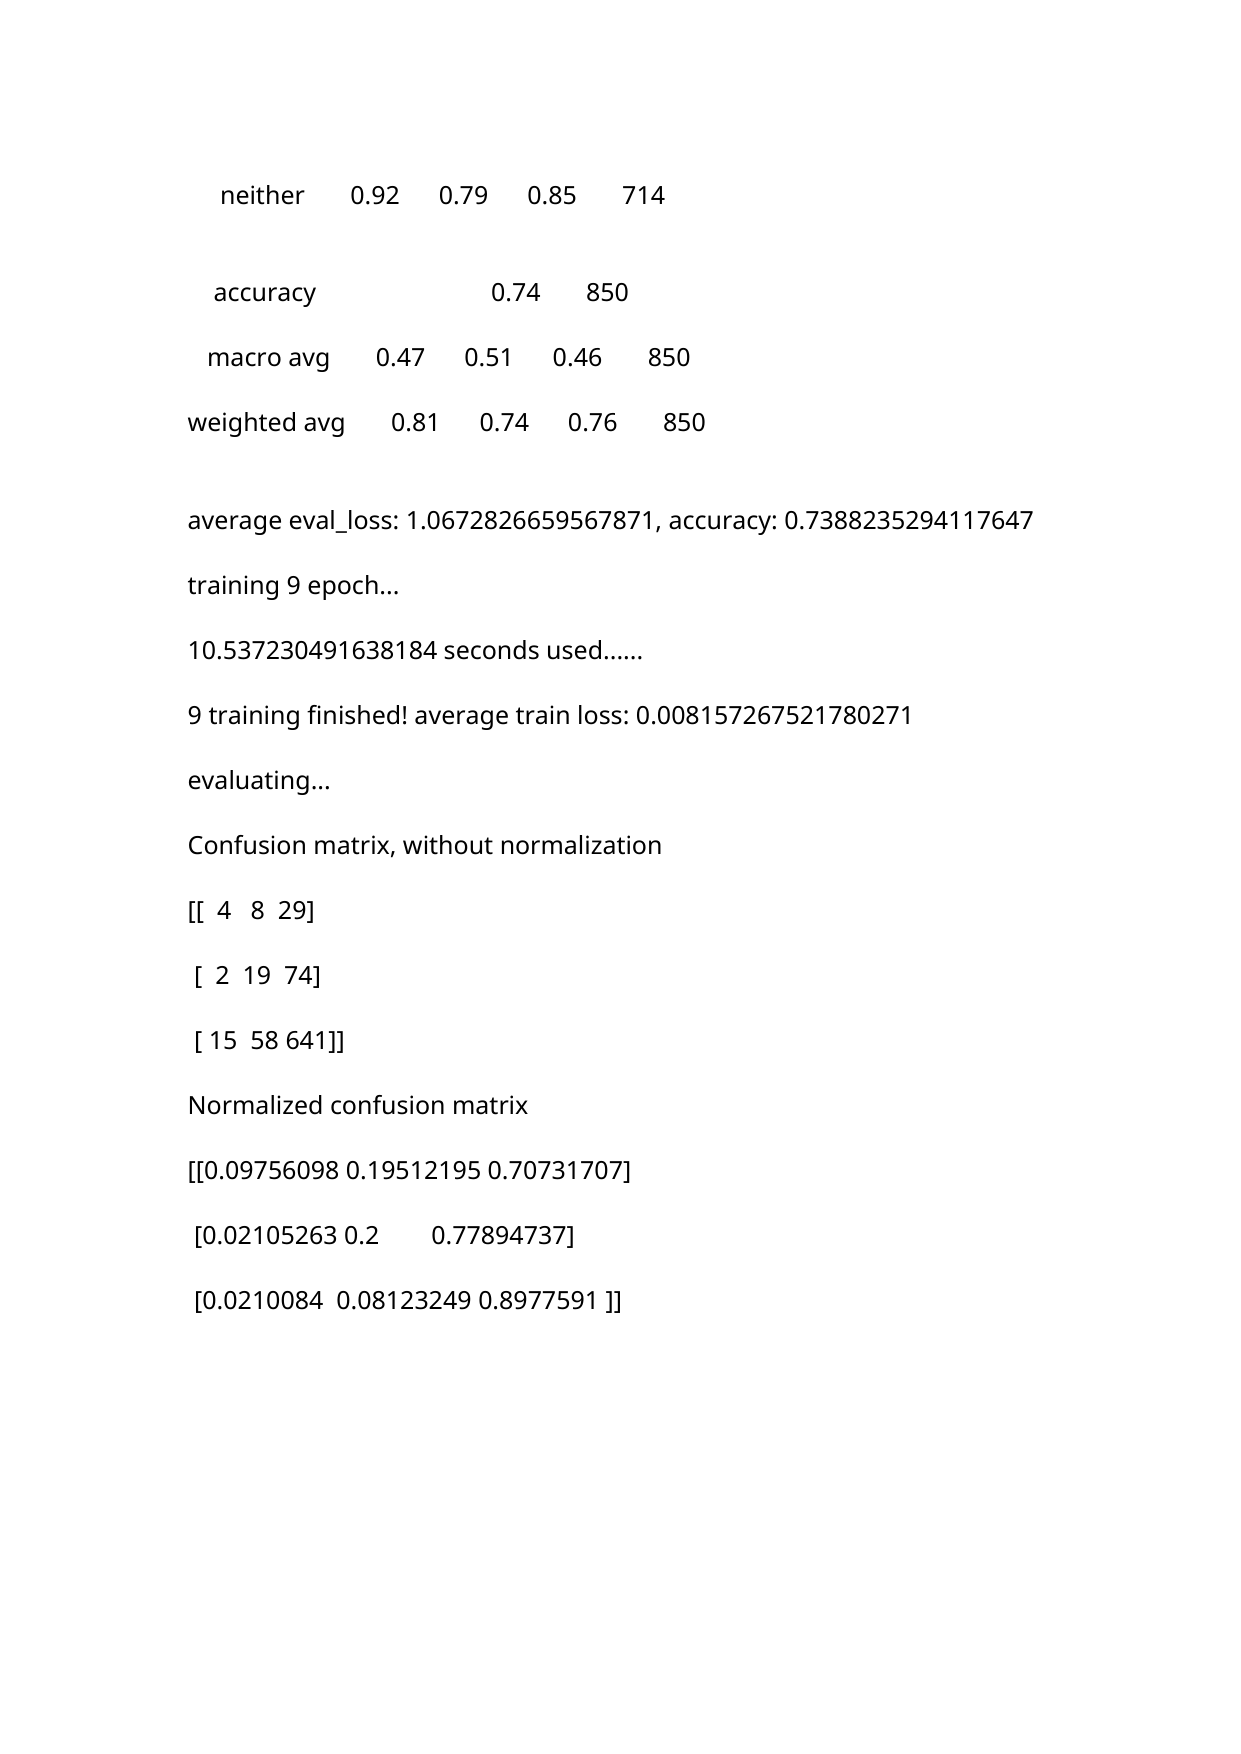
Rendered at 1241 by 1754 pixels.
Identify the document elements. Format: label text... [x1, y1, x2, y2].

text 10.537230491638184 seconds used...... [187, 617, 1053, 682]
text 9 training finished! average train loss: 0.008157267521780271 [187, 682, 1053, 747]
text training 9 epoch... [187, 552, 1053, 617]
text accuracy 0.74 850 [187, 259, 1053, 324]
text [0.02105263 0.2 0.77894737] [187, 1202, 1053, 1267]
text [ 2 19 74] [187, 942, 1053, 1007]
text [ 15 58 641]] [187, 1007, 1053, 1072]
text Confusion matrix, without normalization [187, 812, 1053, 877]
text macro avg 0.47 0.51 0.46 850 [187, 324, 1053, 389]
text [[0.09756098 0.19512195 0.70731707] [187, 1137, 1053, 1202]
text neither 0.92 0.79 0.85 714 [187, 162, 1053, 227]
text Normalized confusion matrix [187, 1072, 1053, 1137]
text evaluating... [187, 747, 1053, 812]
text [[ 4 8 29] [187, 877, 1053, 942]
text average eval_loss: 1.0672826659567871, accuracy: 0.7388235294117647 [187, 487, 1053, 552]
text [0.0210084 0.08123249 0.8977591 ]] [187, 1267, 1053, 1332]
text weighted avg 0.81 0.74 0.76 850 [187, 389, 1053, 454]
